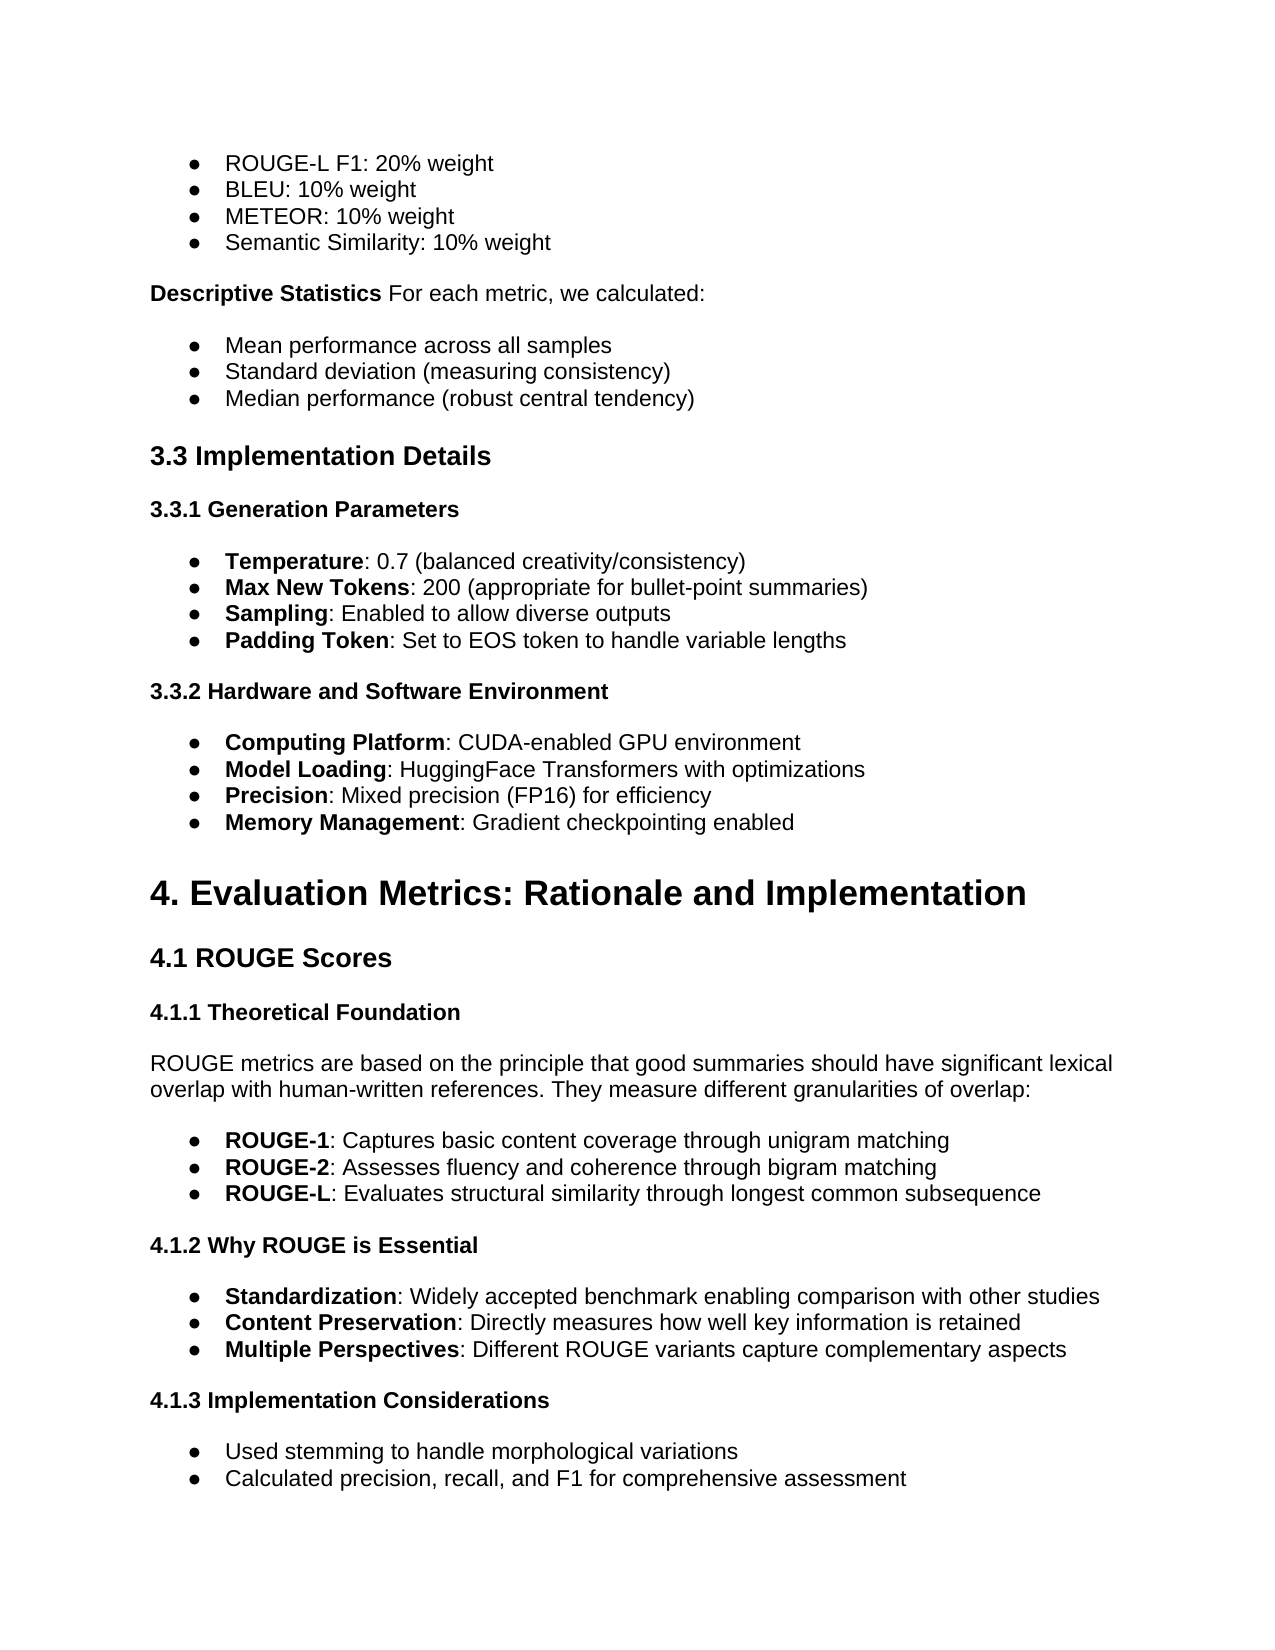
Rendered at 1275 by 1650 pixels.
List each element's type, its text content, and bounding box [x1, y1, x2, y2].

list ROUGE-2: Assesses fluency and coherence through bigram matching [187, 1154, 1125, 1180]
list Sampling: Enabled to allow diverse outputs [187, 600, 1125, 627]
subtitle 4.1.1 Theoretical Foundation [150, 998, 1125, 1025]
list Standard deviation (measuring consistency) [187, 358, 1125, 384]
list ROUGE-1: Captures basic content coverage through unigram matching [187, 1127, 1125, 1154]
list Temperature: 0.7 (balanced creativity/consistency) [187, 548, 1125, 574]
list Semantic Similarity: 10% weight [187, 229, 1125, 255]
subtitle 4.1 ROUGE Scores [150, 942, 1125, 973]
list Content Preservation: Directly measures how well key information is retained [187, 1309, 1125, 1336]
list ROUGE-L F1: 20% weight [187, 150, 1125, 176]
list ROUGE-L: Evaluates structural similarity through longest common subsequence [187, 1180, 1125, 1207]
list Max New Tokens: 200 (appropriate for bullet-point summaries) [187, 574, 1125, 600]
list Used stemming to handle morphological variations [187, 1438, 1125, 1465]
list METEOR: 10% weight [187, 203, 1125, 229]
subtitle 3.3.2 Hardware and Software Environment [150, 678, 1125, 704]
subtitle 3.3.1 Generation Parameters [150, 496, 1125, 523]
list Calculated precision, recall, and F1 for comprehensive assessment [187, 1465, 1125, 1491]
list Memory Management: Gradient checkpointing enabled [187, 808, 1125, 835]
subtitle 4. Evaluation Metrics: Rationale and Implementation [150, 872, 1125, 913]
text ROUGE metrics are based on the principle that good summaries should have significant lexical overlap with human-written references. They measure different granularities of overlap: [150, 1050, 1125, 1102]
list BLEU: 10% weight [187, 176, 1125, 203]
list Standardization: Widely accepted benchmark enabling comparison with other studies [187, 1283, 1125, 1309]
list Model Loading: HuggingFace Transformers with optimizations [187, 756, 1125, 782]
list Multiple Perspectives: Different ROUGE variants capture complementary aspects [187, 1336, 1125, 1362]
list Computing Platform: CUDA-enabled GPU environment [187, 729, 1125, 756]
list Mean performance across all samples [187, 332, 1125, 358]
subtitle 4.1.3 Implementation Considerations [150, 1387, 1125, 1413]
list Padding Token: Set to EOS token to handle variable lengths [187, 627, 1125, 653]
subtitle 4.1.2 Why ROUGE is Essential [150, 1232, 1125, 1258]
subtitle 3.3 Implementation Details [150, 440, 1125, 471]
text Descriptive Statistics For each metric, we calculated: [150, 280, 1125, 307]
list Median performance (robust central tendency) [187, 384, 1125, 411]
list Precision: Mixed precision (FP16) for efficiency [187, 782, 1125, 808]
